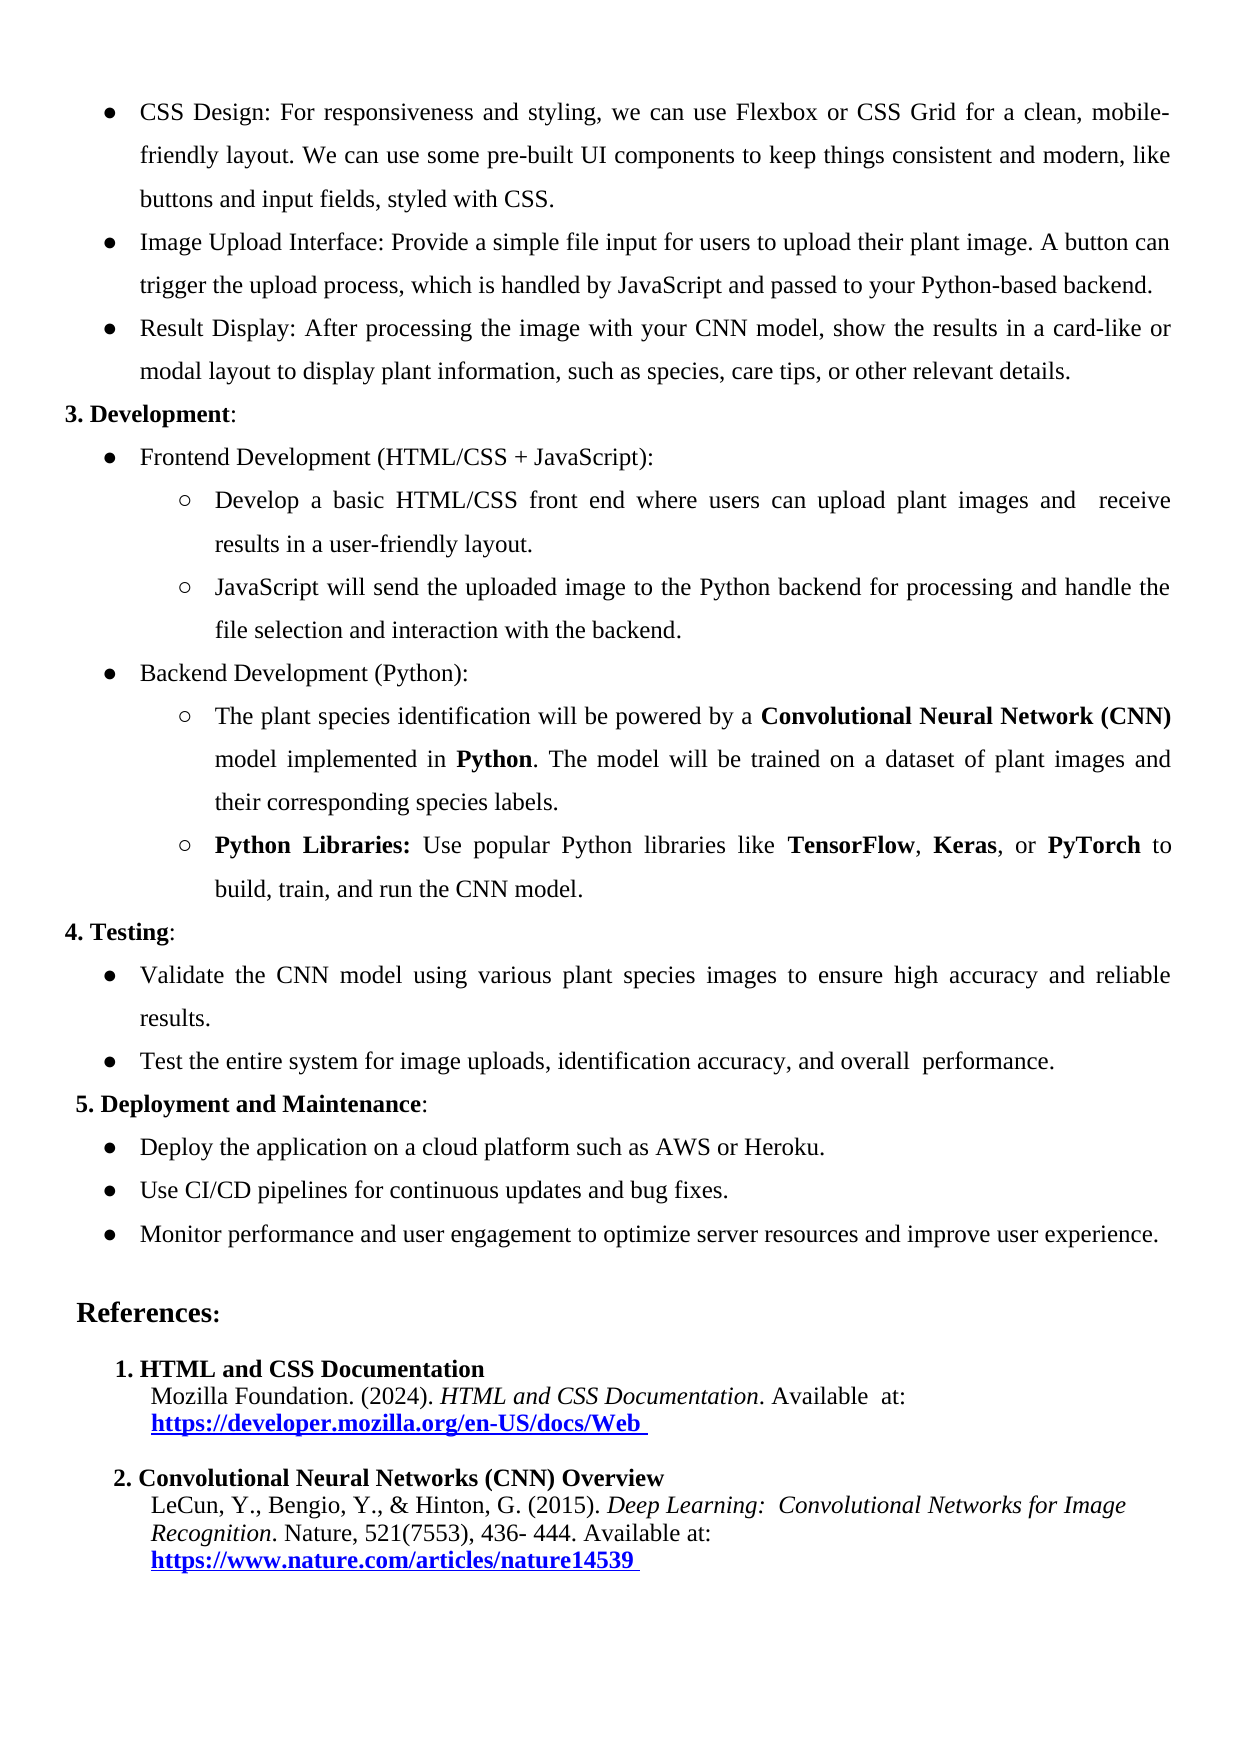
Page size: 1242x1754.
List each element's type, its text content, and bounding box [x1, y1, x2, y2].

list Frontend Development (HTML/CSS + JavaScript): [102, 442, 1172, 471]
list Use CI/CD pipelines for continuous updates and bug fixes. [102, 1176, 1172, 1204]
text References: [76, 1295, 1178, 1329]
list Deploy the application on a cloud platform such as AWS or Heroku. [102, 1132, 1172, 1161]
text 4. Testing: [64, 917, 1172, 946]
text Mozilla Foundation. (2024). HTML and CSS Documentation. Available at: https://developer.mozilla.org/en-US/docs/Web [150, 1382, 1159, 1437]
list Python Libraries: Use popular Python libraries like TensorFlow, Keras, or PyTorch to build, train, and run the CNN model. [177, 831, 1172, 902]
list Image Upload Interface: Provide a simple file input for users to upload their plant image. A button can trigger the upload process, which is handled by JavaScript and passed to your Python-based backend. [102, 227, 1172, 299]
list Validate the CNN model using various plant species images to ensure high accuracy and reliable results. [102, 960, 1172, 1032]
list Monitor performance and user engagement to optimize server resources and improve user experience. [102, 1219, 1172, 1247]
list Develop a basic HTML/CSS front end where users can upload plant images and receive results in a user-friendly layout. [177, 486, 1172, 557]
list Result Display: After processing the image with your CNN model, show the results in a card-like or modal layout to display plant information, such as species, care tips, or other relevant details. [102, 313, 1172, 385]
list Test the entire system for image uploads, identification accuracy, and overall performance. [102, 1046, 1172, 1075]
list Backend Development (Python): [102, 658, 1172, 687]
text LeCun, Y., Bengio, Y., & Hinton, G. (2015). Deep Learning: Convolutional Networks for Image Recognition. Nature, 521(7553), 436- 444. Available at: https://www.nature.com/articles/nature14539 [151, 1492, 1154, 1574]
list JavaScript will send the uploaded image to the Python backend for processing and handle the file selection and interaction with the backend. [177, 572, 1172, 644]
text 1. HTML and CSS Documentation [114, 1354, 1178, 1382]
list CSS Design: For responsiveness and styling, we can use Flexbox or CSS Grid for a clean, mobile-friendly layout. We can use some pre-built UI components to keep things consistent and modern, like buttons and input fields, styled with CSS. [102, 97, 1172, 212]
text 3. Development: [64, 399, 1172, 428]
text 5. Deployment and Maintenance: [75, 1089, 1172, 1118]
text 2. Convolutional Neural Networks (CNN) Overview [113, 1463, 1178, 1492]
list The plant species identification will be powered by a Convolutional Neural Network (CNN) model implemented in Python. The model will be trained on a dataset of plant images and their corresponding species labels. [177, 701, 1172, 816]
